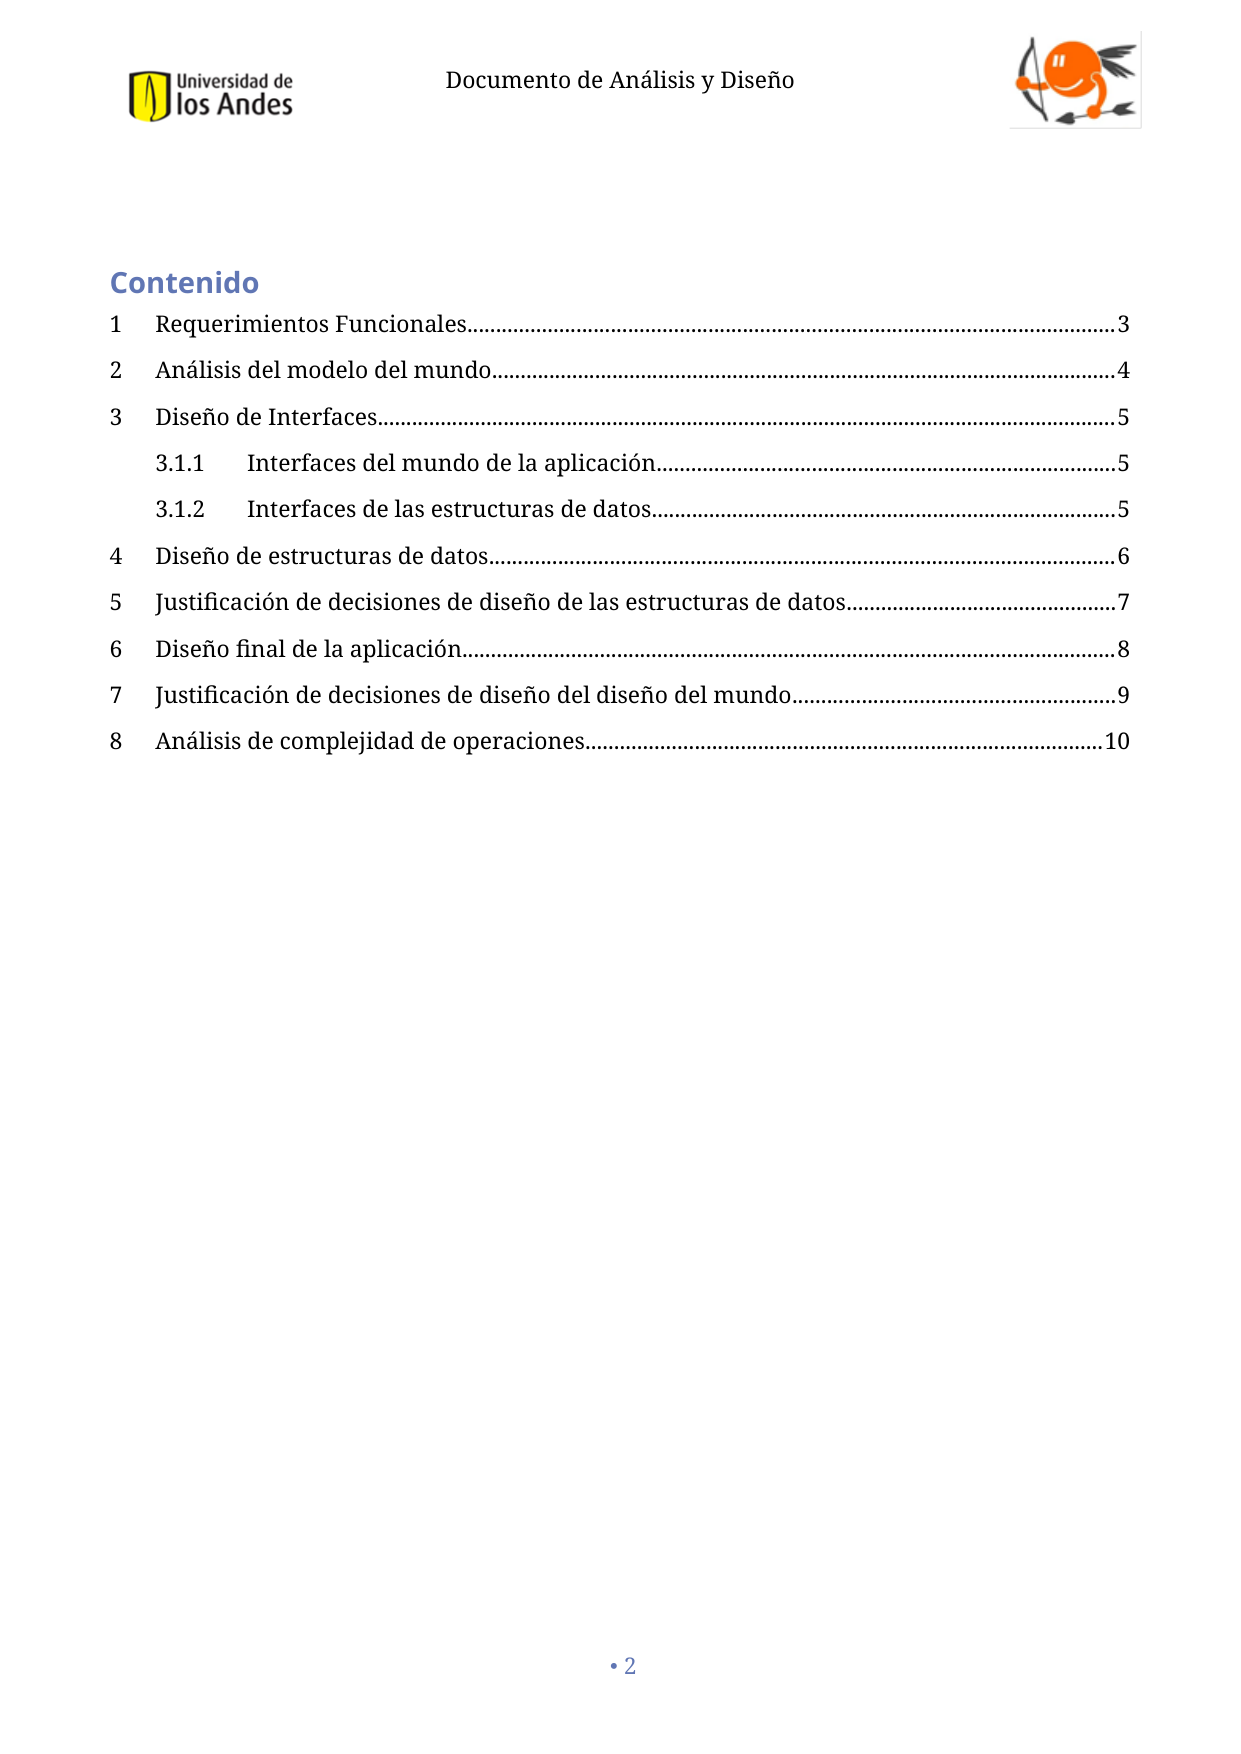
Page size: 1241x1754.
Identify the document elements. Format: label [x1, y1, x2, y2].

picture [1009, 31, 1143, 130]
picture [117, 62, 303, 131]
